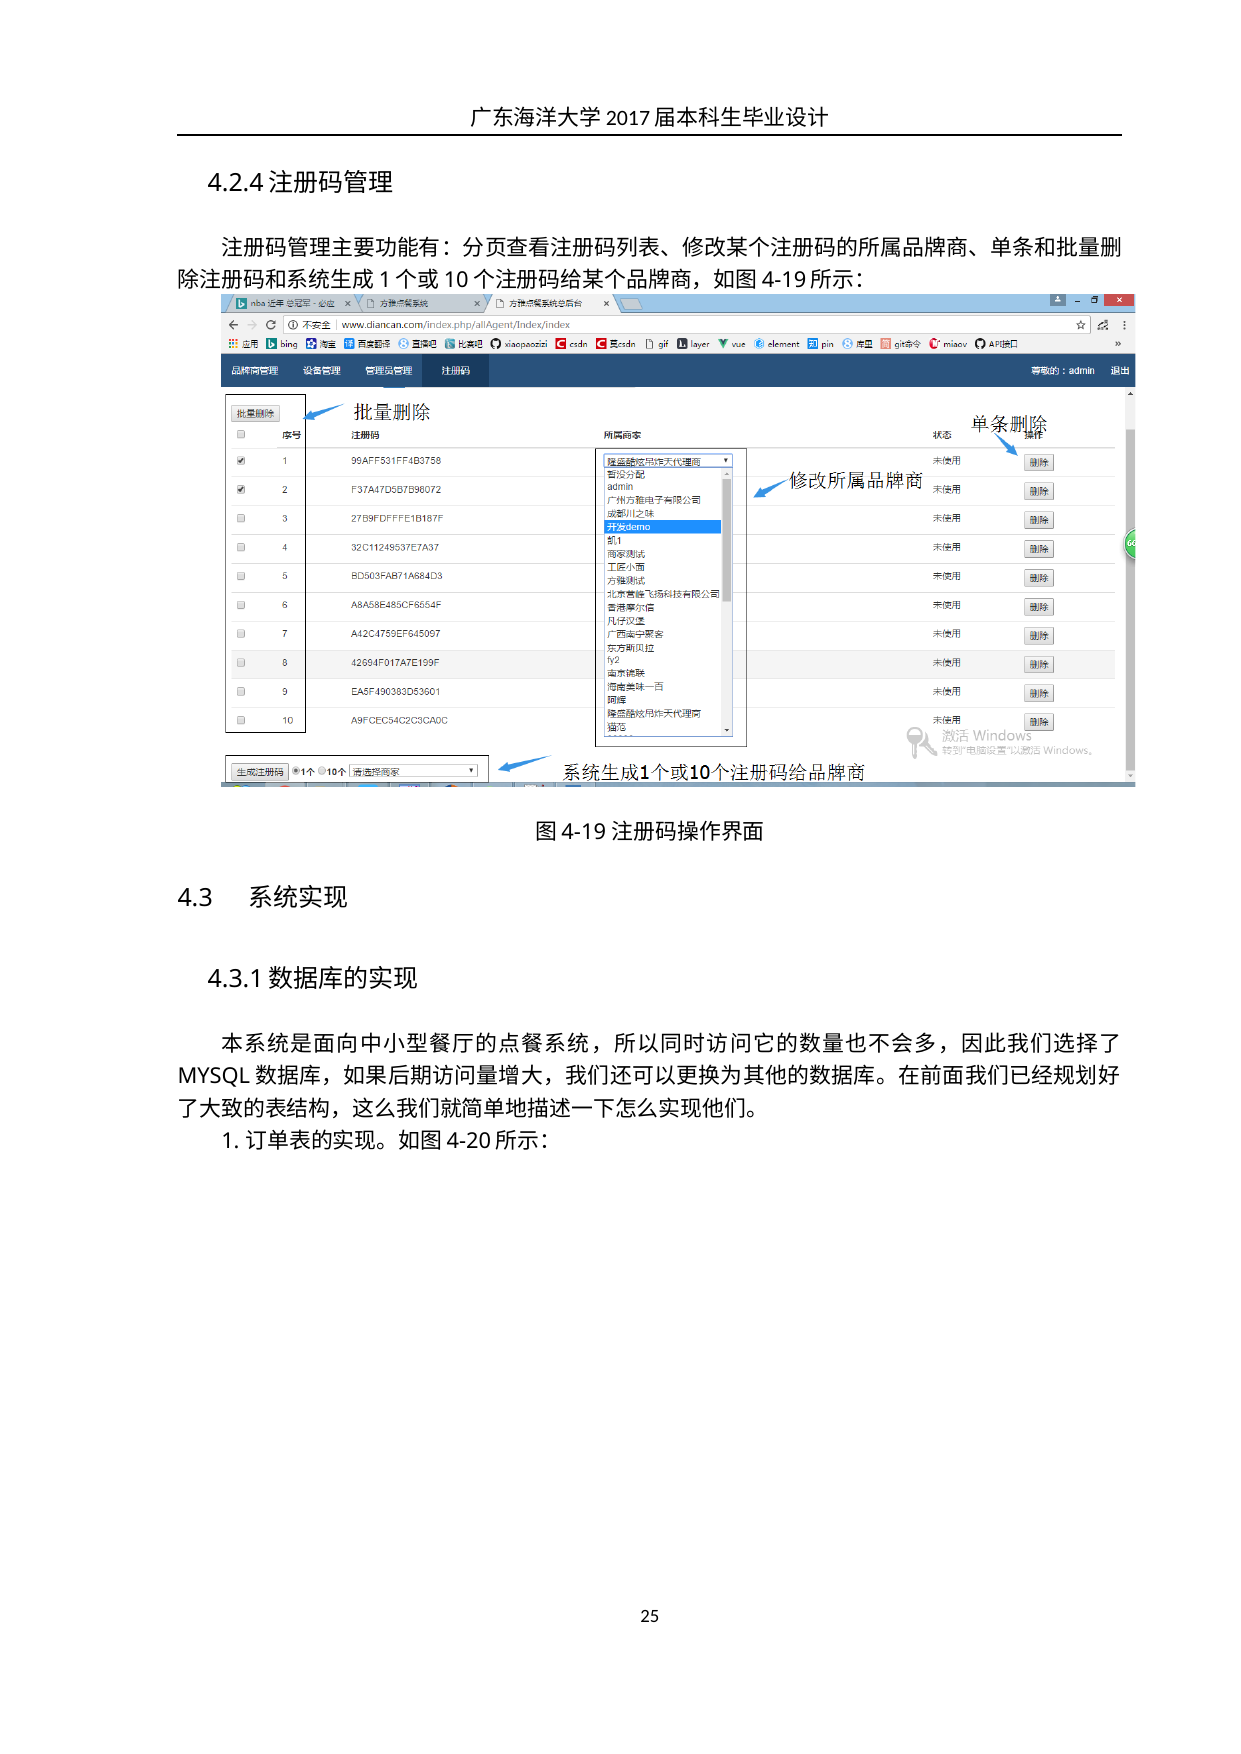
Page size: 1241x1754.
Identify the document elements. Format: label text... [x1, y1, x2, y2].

picture [221, 294, 1136, 787]
text 注册码管理主要功能有：分页查看注册码列表、修改某个注册码的所属品牌商、单条和批量删除注册码和系统生成1个或10个注册码给某个品牌商，如图4-19所示： [177, 229, 1122, 294]
text 本系统是面向中小型餐厅的点餐系统，所以同时访问它的数量也不会多，因此我们选择了MYSQL数据库，如果后期访问量增大，我们还可以更换为其他的数据库。在前面我们已经规划好了大致的表结构，这么我们就简单地描述一下怎么实现他们。 [177, 1026, 1122, 1123]
subtitle 系统实现 [177, 863, 1122, 928]
list 订单表的实现。如图4-20所示： [177, 1123, 1122, 1156]
text 图4-19 注册码操作界面 [177, 814, 1122, 847]
subtitle 4.2.4注册码管理 [207, 148, 1122, 213]
subtitle 4.3.1数据库的实现 [207, 944, 1122, 1009]
